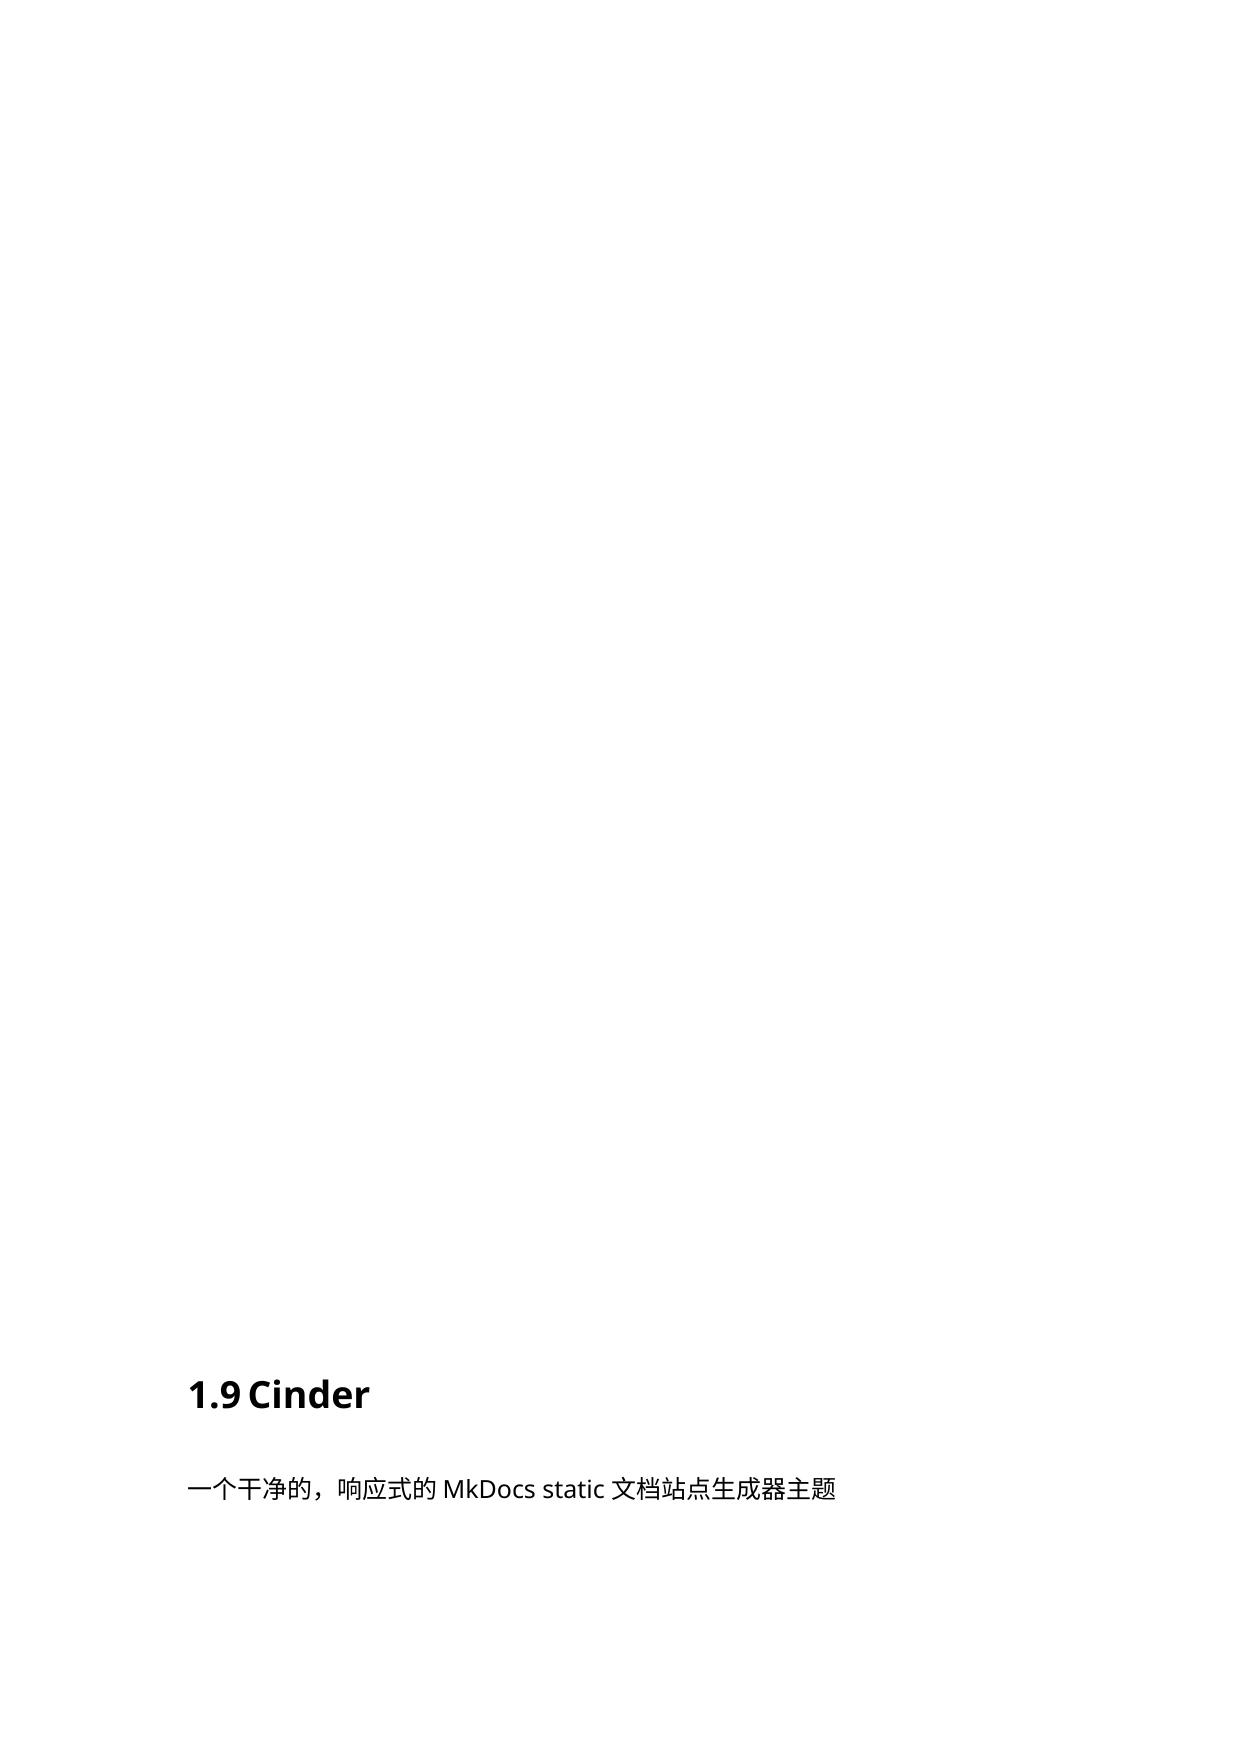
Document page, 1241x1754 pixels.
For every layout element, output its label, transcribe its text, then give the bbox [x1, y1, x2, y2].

text 一个干净的，响应式的MkDocs static 文档站点生成器主题 [187, 1455, 1053, 1520]
subtitle Cinder [187, 1361, 1053, 1426]
